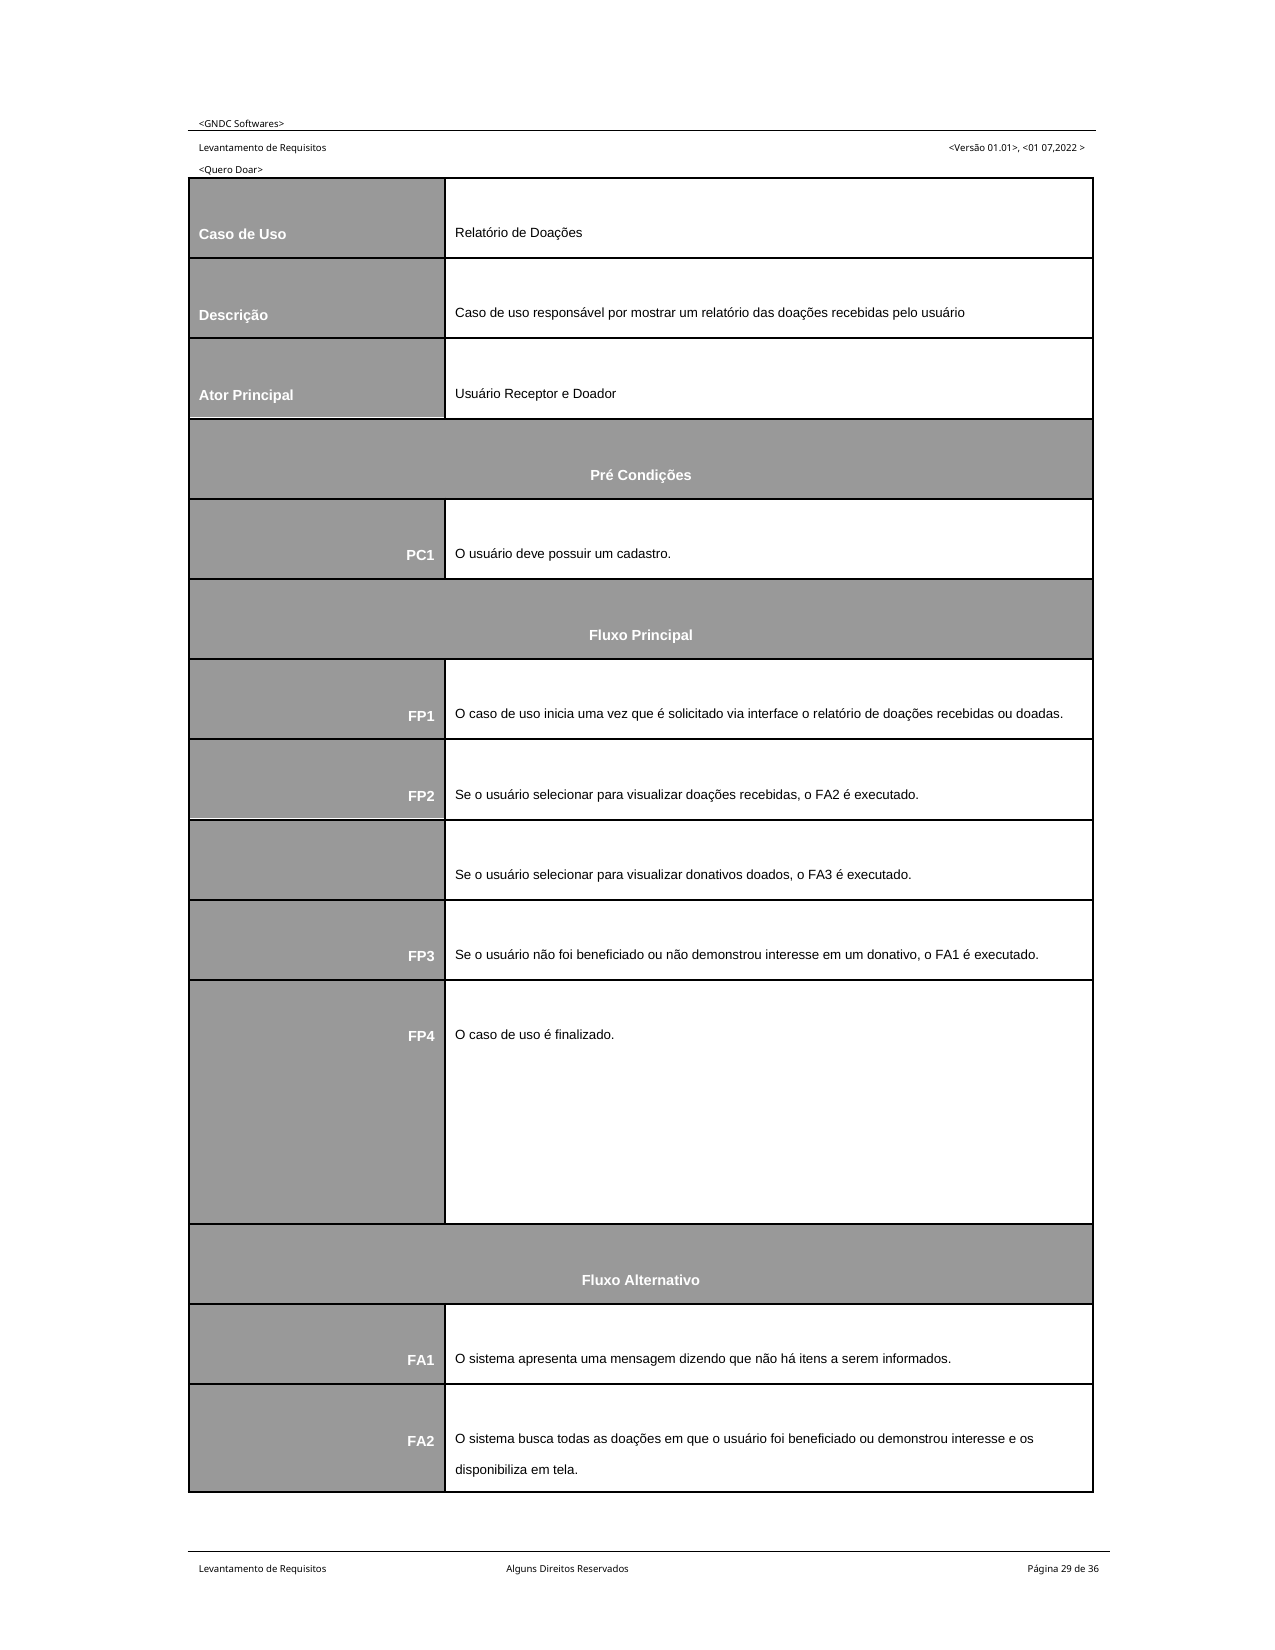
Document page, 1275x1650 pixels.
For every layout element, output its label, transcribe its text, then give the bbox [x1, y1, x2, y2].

table_cell Fluxo Alternativo [190, 1225, 1092, 1303]
table_cell Se o usuário selecionar para visualizar doações recebidas, o FA2 é executado. [446, 740, 1092, 818]
table_cell Relatório de Doações [446, 179, 1092, 257]
table_cell Fluxo Principal [190, 580, 1092, 658]
table_cell Ator Principal [190, 339, 444, 417]
table_cell FP2 [190, 740, 444, 818]
table_cell Caso de Uso [190, 179, 444, 257]
table_cell O caso de uso inicia uma vez que é solicitado via interface o relatório de doações recebidas ou doadas. [446, 660, 1092, 738]
table_cell O caso de uso é finalizado. [446, 981, 1092, 1223]
table_cell FP3 [190, 901, 444, 979]
table_cell FA2 [190, 1385, 444, 1491]
table_cell Caso de uso responsável por mostrar um relatório das doações recebidas pelo usuário [446, 259, 1092, 337]
table_cell Se o usuário não foi beneficiado ou não demonstrou interesse em um donativo, o FA1 é executado. [446, 901, 1092, 979]
table_cell O sistema apresenta uma mensagem dizendo que não há itens a serem informados. [446, 1305, 1092, 1383]
table_cell FA1 [190, 1305, 444, 1383]
table_cell FP4 [190, 981, 444, 1223]
table_cell Se o usuário selecionar para visualizar donativos doados, o FA3 é executado. [446, 821, 1092, 899]
table_cell Usuário Receptor e Doador [446, 339, 1092, 417]
table_cell Descrição [190, 259, 444, 337]
table_cell FP1 [190, 660, 444, 738]
table_cell [190, 821, 444, 899]
table_cell O sistema busca todas as doações em que o usuário foi beneficiado ou demonstrou interesse e os disponibiliza em tela. [446, 1385, 1092, 1491]
table_cell PC1 [190, 500, 444, 578]
table_cell Pré Condições [190, 420, 1092, 498]
table_cell O usuário deve possuir um cadastro. [446, 500, 1092, 578]
